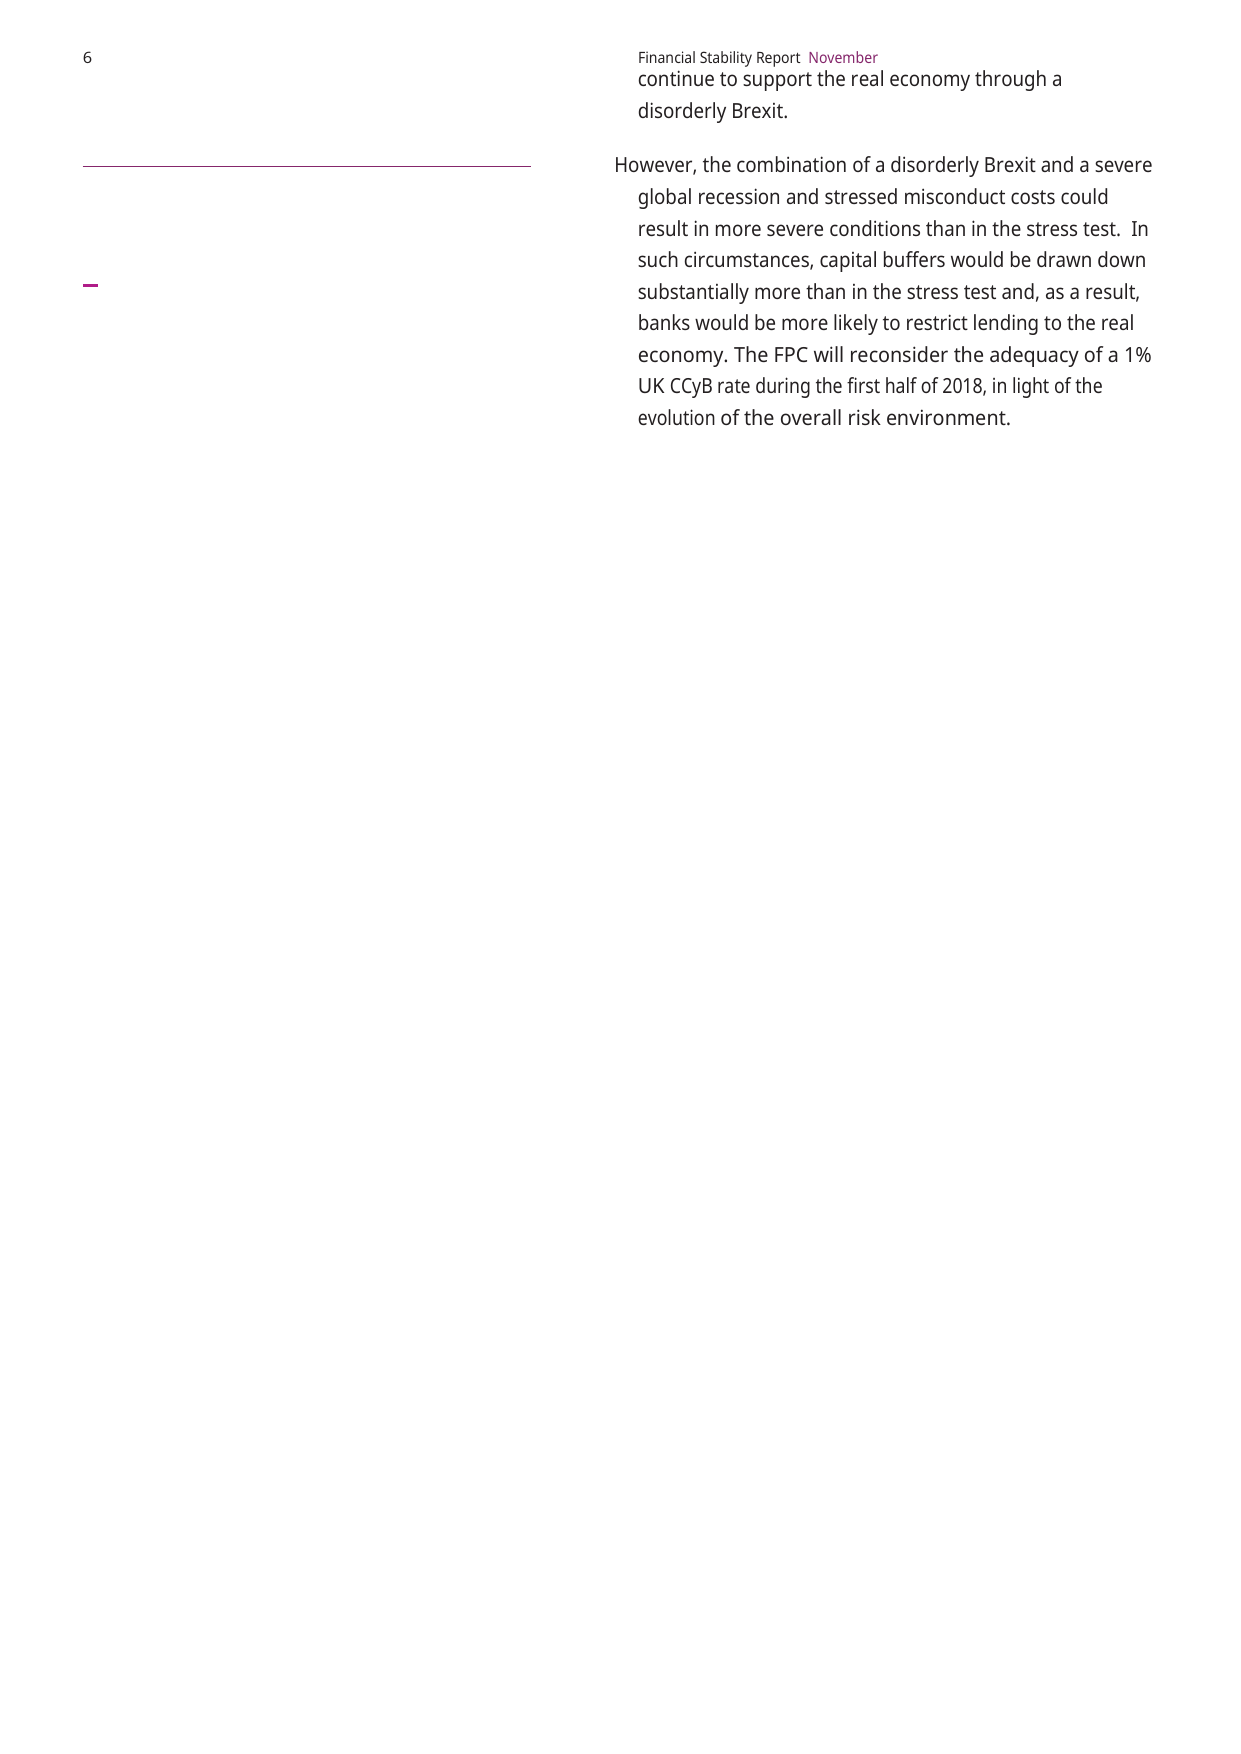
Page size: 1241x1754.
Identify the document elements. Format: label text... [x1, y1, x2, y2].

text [614, 64, 1153, 124]
text However, the combination of a disorderly Brexit and a severe global recession and stressed misconduct costs could result in more severe conditions than in the stress test. In such circumstances, capital buffers would be drawn down substantially more than in the stress test and, as a result, banks would be more likely to restrict lending to the real economy. The FPC will reconsider the adequacy of a 1% UK CCyB rate during the first half of 2018, in light of the evolution of the overall risk environment. [614, 151, 1157, 432]
